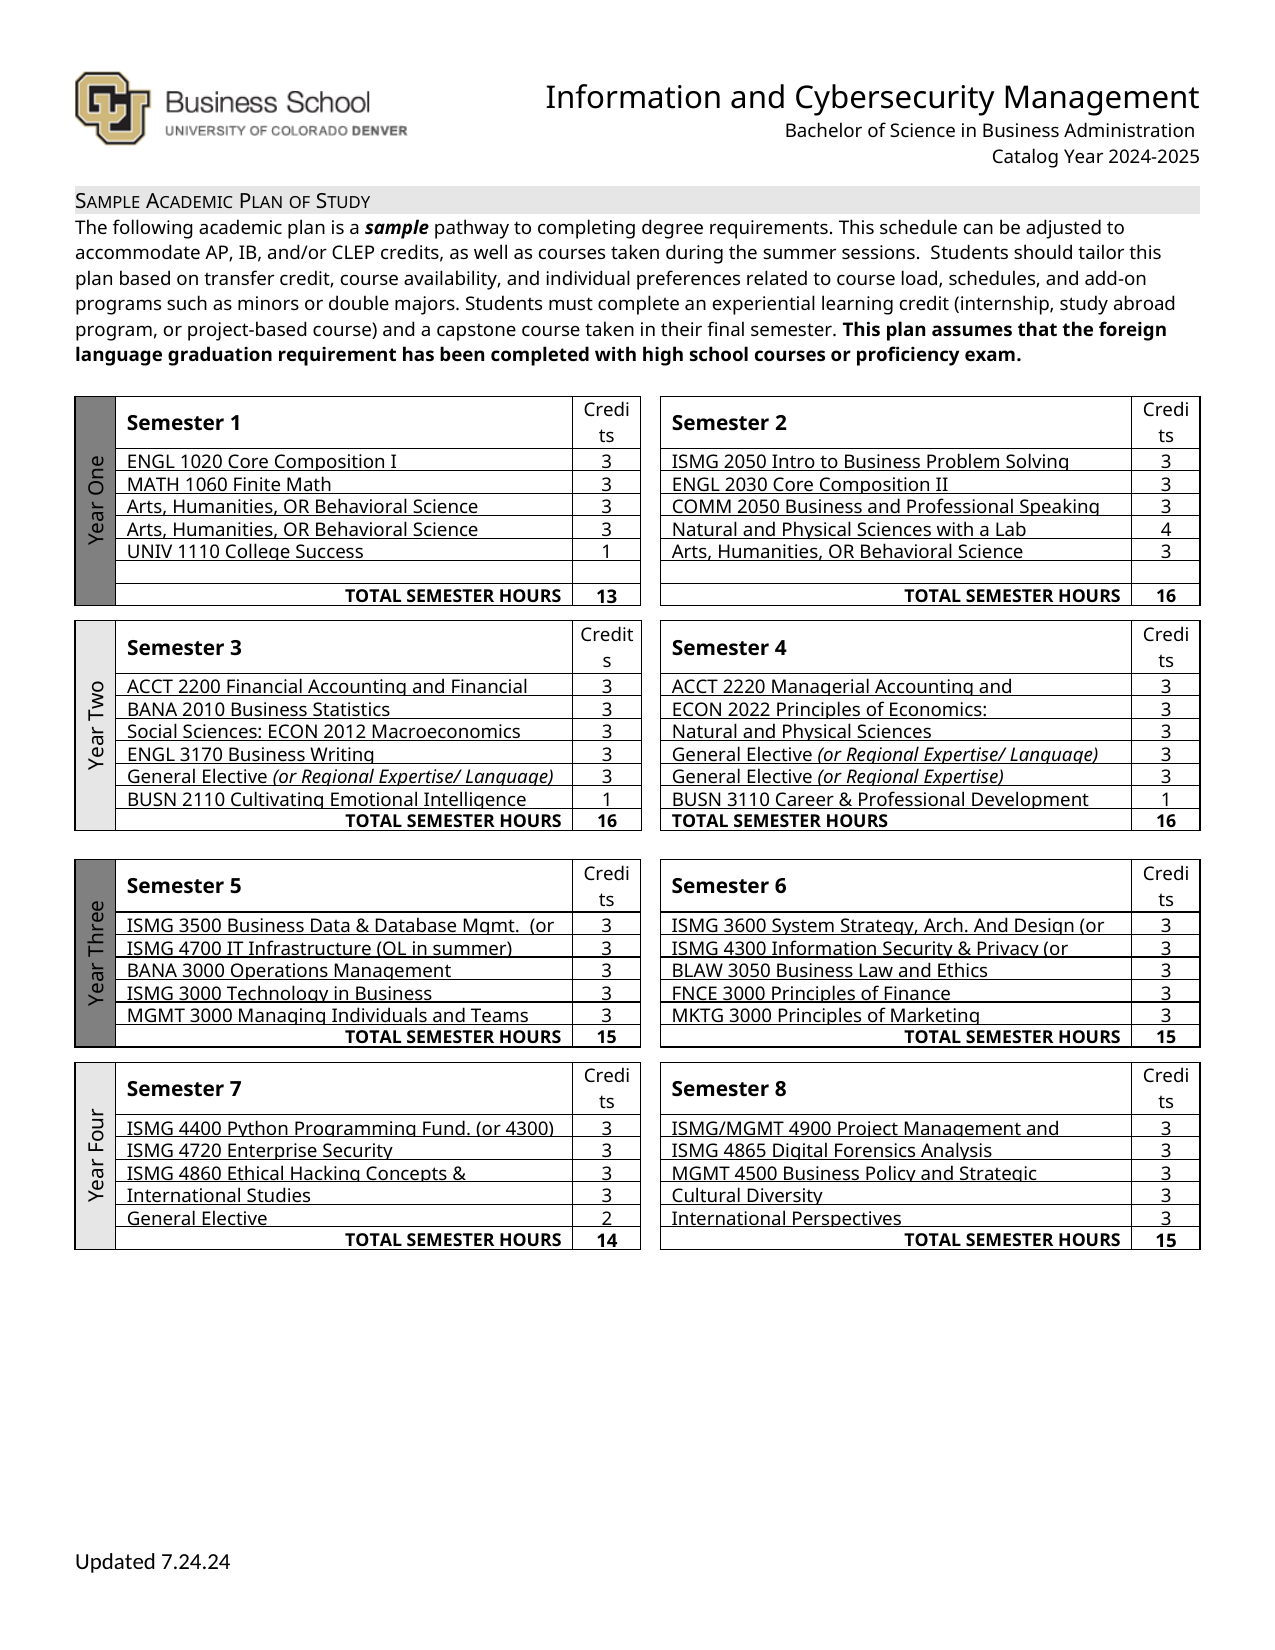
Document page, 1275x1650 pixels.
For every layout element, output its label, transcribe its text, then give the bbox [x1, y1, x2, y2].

table_header Semester 7 [116, 1063, 572, 1114]
table_cell 3 [1132, 980, 1199, 1001]
table_cell 3 [1132, 539, 1199, 560]
table_header Credits [1132, 1063, 1199, 1114]
table_cell [641, 979, 660, 1001]
table_cell ACCT 2200 Financial Accounting and Financial Statement Analysis [116, 674, 572, 695]
table_cell 3 [573, 741, 641, 762]
table_cell Social Sciences: ECON 2012 Macroeconomics [116, 719, 572, 740]
table_cell ISMG 2050 Intro to Business Problem Solving [661, 449, 1131, 470]
table_cell [642, 785, 660, 807]
table_cell TOTAL SEMESTER HOURS [116, 809, 572, 830]
table_header Credits [573, 1063, 640, 1114]
table_cell 3 [1132, 696, 1199, 717]
table_cell TOTAL SEMESTER HOURS [116, 584, 572, 605]
table_cell MGMT 3000 Managing Individuals and Teams [116, 1003, 572, 1024]
table_cell 3 [573, 471, 640, 493]
table_cell 1 [573, 786, 641, 807]
table_cell ISMG 4720 Enterprise Security ISMG 4865 Digital Forensics Analysis [116, 1137, 572, 1159]
table_cell 15 [1132, 1227, 1199, 1249]
table_header Year Three [76, 860, 115, 1046]
table_cell [573, 561, 640, 583]
table_cell [642, 718, 660, 740]
table_header Credits [573, 860, 640, 911]
table_cell 13 [573, 584, 640, 605]
table_cell 3 [1132, 764, 1199, 785]
table_cell ISMG 3000 Technology in Business [116, 980, 572, 1001]
table_cell 3 [1132, 1205, 1199, 1226]
table_cell FNCE 3000 Principles of Finance [661, 980, 1131, 1001]
table_cell [641, 1204, 660, 1226]
table_cell 2 [573, 1205, 640, 1226]
table_cell 3 [573, 1115, 640, 1136]
table_cell 3 [1132, 741, 1199, 762]
table_cell Arts, Humanities, OR Behavioral Science [661, 539, 1131, 560]
table_header [641, 859, 660, 911]
table_cell 3 [573, 674, 641, 695]
table_header Semester 5 [116, 860, 572, 911]
table_cell International Perspectives [661, 1205, 1131, 1226]
table_header Semester 8 [661, 1063, 1131, 1114]
table_cell 1 [1132, 786, 1199, 807]
table_cell ACCT 2220 Managerial Accounting and Professional Issues [661, 674, 1131, 695]
table_cell 15 [1132, 1025, 1199, 1046]
table_cell General Elective [116, 1205, 572, 1226]
table_header Credits [1132, 860, 1199, 911]
table_cell ISMG 4860 Ethical Hacking Concepts & Methodologies [116, 1160, 572, 1181]
table_cell Arts, Humanities, OR Behavioral Science [116, 516, 572, 538]
table_cell 1 [573, 539, 640, 560]
table_cell [641, 1001, 660, 1024]
table_cell TOTAL SEMESTER HOURS [661, 809, 1131, 830]
table_cell [641, 493, 660, 515]
table_cell TOTAL SEMESTER HOURS [661, 1227, 1131, 1249]
table_cell ISMG 4400 Python Programming Fund. (or 4300) [116, 1115, 572, 1136]
table_cell ENGL 3170 Business Writing [116, 741, 572, 762]
table_cell [641, 934, 660, 956]
text The following academic plan is a sample pathway to completing degree requirements. This schedule can be adjusted to accommodate AP, IB, and/or CLEP credits, as well as courses taken during the summer sessions. Students should tailor this plan based on transfer credit, course availability, and individual preferences related to course load, schedules, and add-on programs such as minors or double majors. Students must complete an experiential learning credit (internship, study abroad program, or project-based course) and a capstone course taken in their final semester. This plan assumes that the foreign language graduation requirement has been completed with high school courses or proficiency exam. [75, 214, 1200, 367]
table_header Credits [1132, 621, 1199, 672]
table_header [641, 396, 660, 448]
table_cell 3 [573, 958, 640, 979]
table_cell 3 [573, 449, 640, 470]
table_cell [641, 1136, 660, 1159]
table_cell 3 [573, 719, 641, 740]
table_cell 3 [573, 764, 641, 785]
table_header Credits [573, 621, 641, 672]
table_cell BUSN 3110 Career & Professional Development [661, 786, 1131, 807]
table_cell 3 [1132, 913, 1199, 934]
table_cell General Elective (or Regional Expertise/ Language) [116, 764, 572, 785]
table_header Credits [573, 397, 640, 448]
table_cell TOTAL SEMESTER HOURS [116, 1227, 572, 1249]
table_cell [116, 561, 572, 583]
table_cell 3 [1132, 449, 1199, 470]
table_cell [641, 470, 660, 493]
table_header Year Four [76, 1063, 115, 1249]
table_cell 3 [1132, 471, 1199, 493]
table_cell MKTG 3000 Principles of Marketing [661, 1003, 1131, 1024]
table_cell 3 [1132, 1003, 1199, 1024]
table_cell General Elective (or Regional Expertise) [661, 764, 1131, 785]
table_cell Arts, Humanities, OR Behavioral Science [116, 494, 572, 515]
table_cell Natural and Physical Sciences with a Lab [661, 516, 1131, 538]
table_cell 4 [1132, 516, 1199, 538]
table_cell ISMG 3600 System Strategy, Arch. And Design (or 3500) [661, 913, 1131, 934]
table_cell 3 [573, 1003, 640, 1024]
table_cell 3 [1132, 494, 1199, 515]
table_cell BLAW 3050 Business Law and Ethics [661, 958, 1131, 979]
table_cell [641, 1159, 660, 1181]
table_cell General Elective (or Regional Expertise/ Language) [661, 741, 1131, 762]
table_cell [642, 808, 660, 830]
table_cell Natural and Physical Sciences [661, 719, 1131, 740]
table_cell 3 [1132, 674, 1199, 695]
table_cell ISMG 3500 Business Data & Database Mgmt. (or 3600) [116, 913, 572, 934]
table_cell 14 [573, 1227, 640, 1249]
table_cell [642, 740, 660, 762]
table_cell ISMG/MGMT 4900 Project Management and Practice [661, 1115, 1131, 1136]
table_cell 3 [1132, 719, 1199, 740]
table_cell 3 [1132, 935, 1199, 956]
table_cell ECON 2022 Principles of Economics: Microeconomics [661, 696, 1131, 717]
table_cell 3 [573, 696, 641, 717]
text Sample Academic Plan of Study [75, 186, 1200, 214]
table_cell [641, 911, 660, 934]
table_cell TOTAL SEMESTER HOURS [661, 1025, 1131, 1046]
table_cell [641, 538, 660, 560]
table_cell ISMG 4865 Digital Forensics Analysis [661, 1137, 1131, 1159]
table_cell [641, 1024, 660, 1046]
table_cell MGMT 4500 Business Policy and Strategic Management [661, 1160, 1131, 1181]
table_cell [641, 515, 660, 538]
table_cell 3 [1132, 1160, 1199, 1181]
table_cell [641, 583, 660, 605]
table_cell 3 [573, 494, 640, 515]
table_cell 3 [573, 980, 640, 1001]
table_cell MATH 1060 Finite Math [116, 471, 572, 493]
table_cell [641, 448, 660, 470]
table_cell 3 [1132, 1182, 1199, 1204]
table_header Year Two [76, 621, 115, 830]
table_cell ISMG 4300 Information Security & Privacy (or 4400) [661, 935, 1131, 956]
table_cell International Studies [116, 1182, 572, 1204]
table_cell [642, 763, 660, 785]
table_cell BUSN 2110 Cultivating Emotional Intelligence [116, 786, 572, 807]
table_header Semester 2 [661, 397, 1131, 448]
table_cell ENGL 1020 Core Composition I [116, 449, 572, 470]
table_cell BANA 2010 Business Statistics [116, 696, 572, 717]
table_cell 15 [573, 1025, 640, 1046]
table_cell 3 [573, 1137, 640, 1159]
table_cell 3 [573, 1182, 640, 1204]
table_cell 3 [573, 1160, 640, 1181]
table_cell [642, 695, 660, 717]
table_cell [642, 673, 660, 695]
table_cell [641, 1181, 660, 1204]
table_cell 3 [1132, 1115, 1199, 1136]
table_cell 3 [1132, 1137, 1199, 1159]
table_cell BANA 3000 Operations Management [116, 958, 572, 979]
table_cell 3 [573, 935, 640, 956]
table_cell 16 [573, 809, 641, 830]
table_cell 16 [1132, 584, 1199, 605]
table_cell TOTAL SEMESTER HOURS [661, 584, 1131, 605]
table_cell [641, 956, 660, 979]
table_cell TOTAL SEMESTER HOURS [116, 1025, 572, 1046]
table_cell COMM 2050 Business and Professional Speaking [661, 494, 1131, 515]
table_cell [641, 560, 660, 583]
table_header Semester 4 [661, 621, 1131, 672]
table_cell 3 [1132, 958, 1199, 979]
table_header Semester 3 [116, 621, 572, 672]
table_header [641, 1062, 660, 1114]
table_cell [1132, 561, 1199, 583]
table_header Credits [1132, 397, 1199, 448]
table_cell ENGL 2030 Core Composition II [661, 471, 1131, 493]
picture [75, 64, 753, 158]
table_header Year One [76, 397, 115, 605]
table_cell [641, 1114, 660, 1136]
table_header Semester 6 [661, 860, 1131, 911]
table_cell Cultural Diversity [661, 1182, 1131, 1204]
table_cell ISMG 4700 IT Infrastructure (OL in summer) [116, 935, 572, 956]
table_cell [661, 561, 1131, 583]
table_header Semester 1 [116, 397, 572, 448]
table_cell 3 [573, 913, 640, 934]
table_header [642, 620, 660, 672]
table_cell [641, 1226, 660, 1249]
table_cell 16 [1132, 809, 1199, 830]
table_cell UNIV 1110 College Success [116, 539, 572, 560]
table_cell 3 [573, 516, 640, 538]
